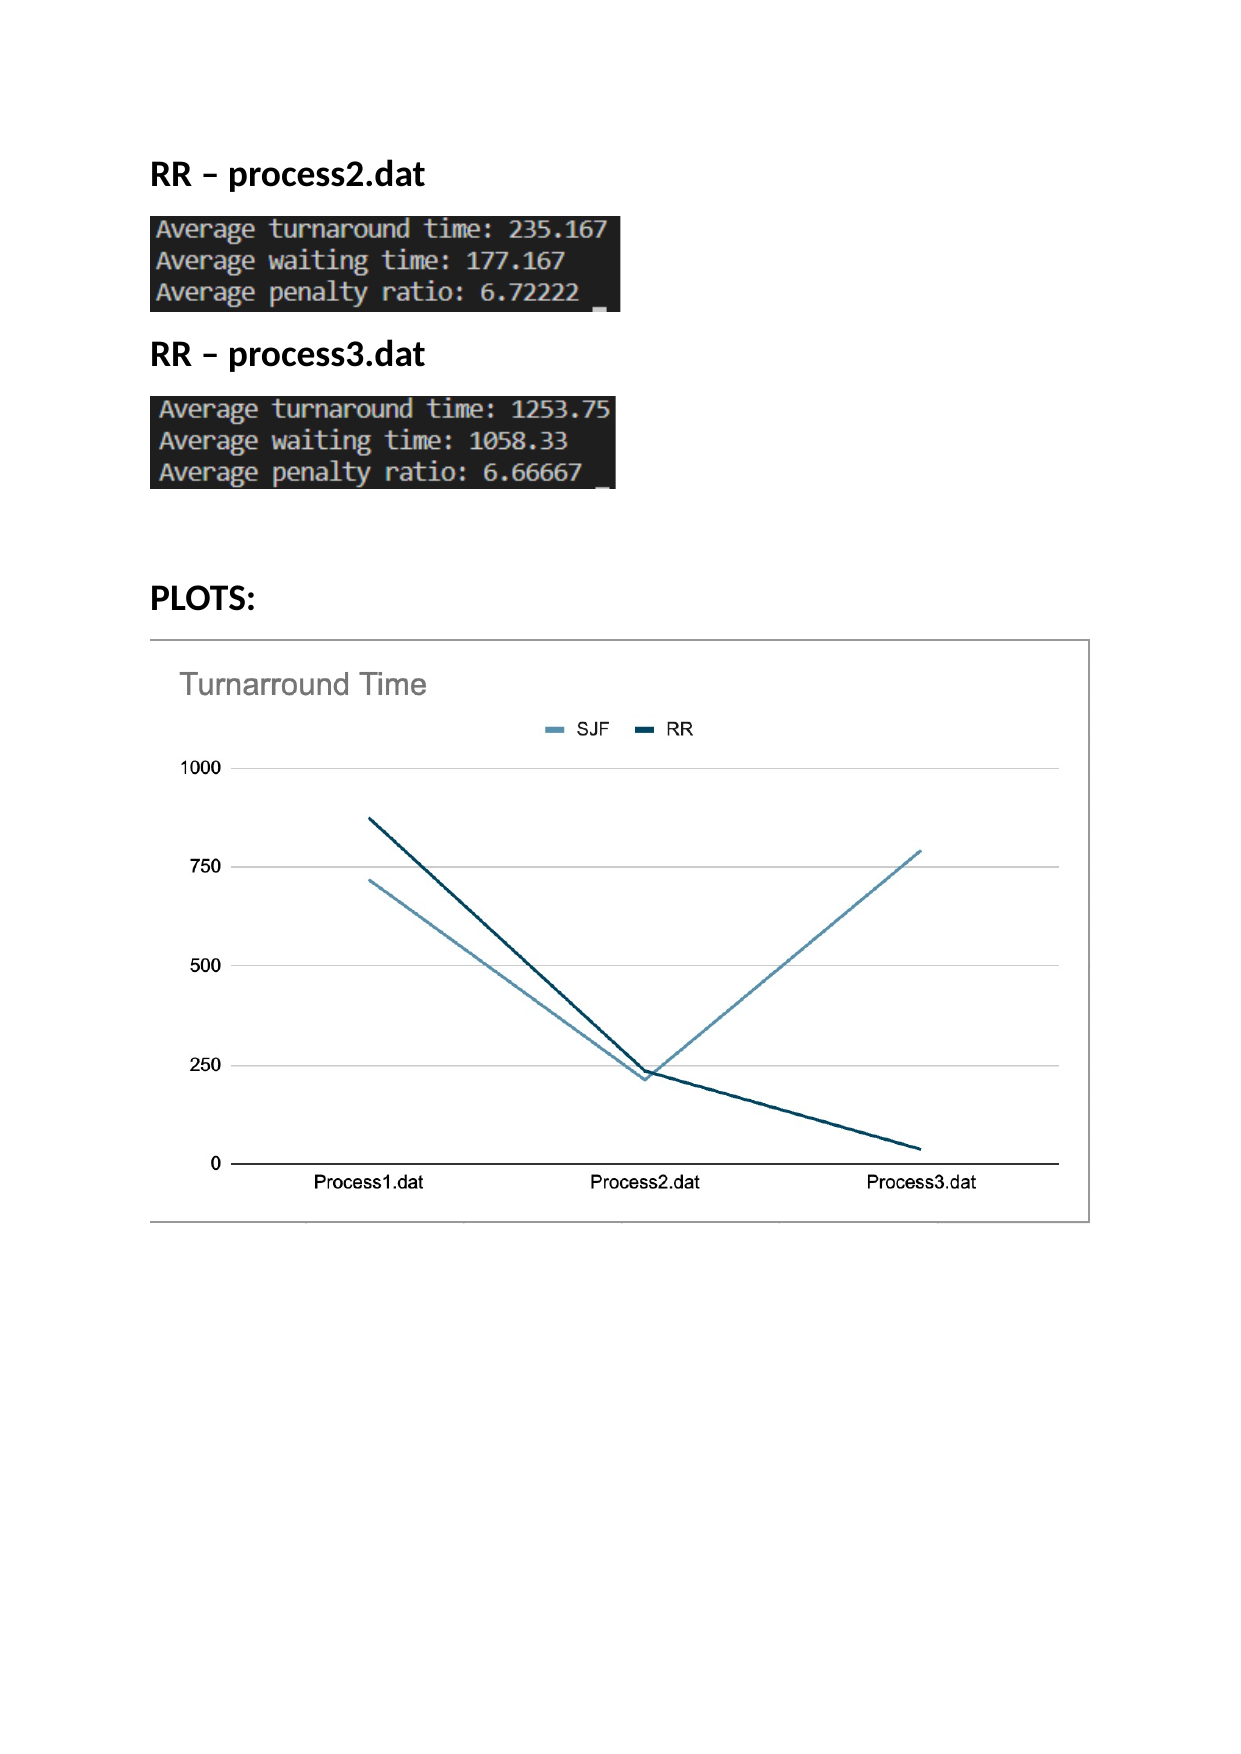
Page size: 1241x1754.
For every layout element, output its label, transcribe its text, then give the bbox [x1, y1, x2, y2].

picture [150, 216, 621, 312]
text RR – process3.dat [150, 330, 1090, 376]
picture [150, 639, 1091, 1224]
text PLOTS: [150, 574, 1090, 619]
text RR – process2.dat [150, 150, 1090, 196]
picture [150, 396, 616, 489]
